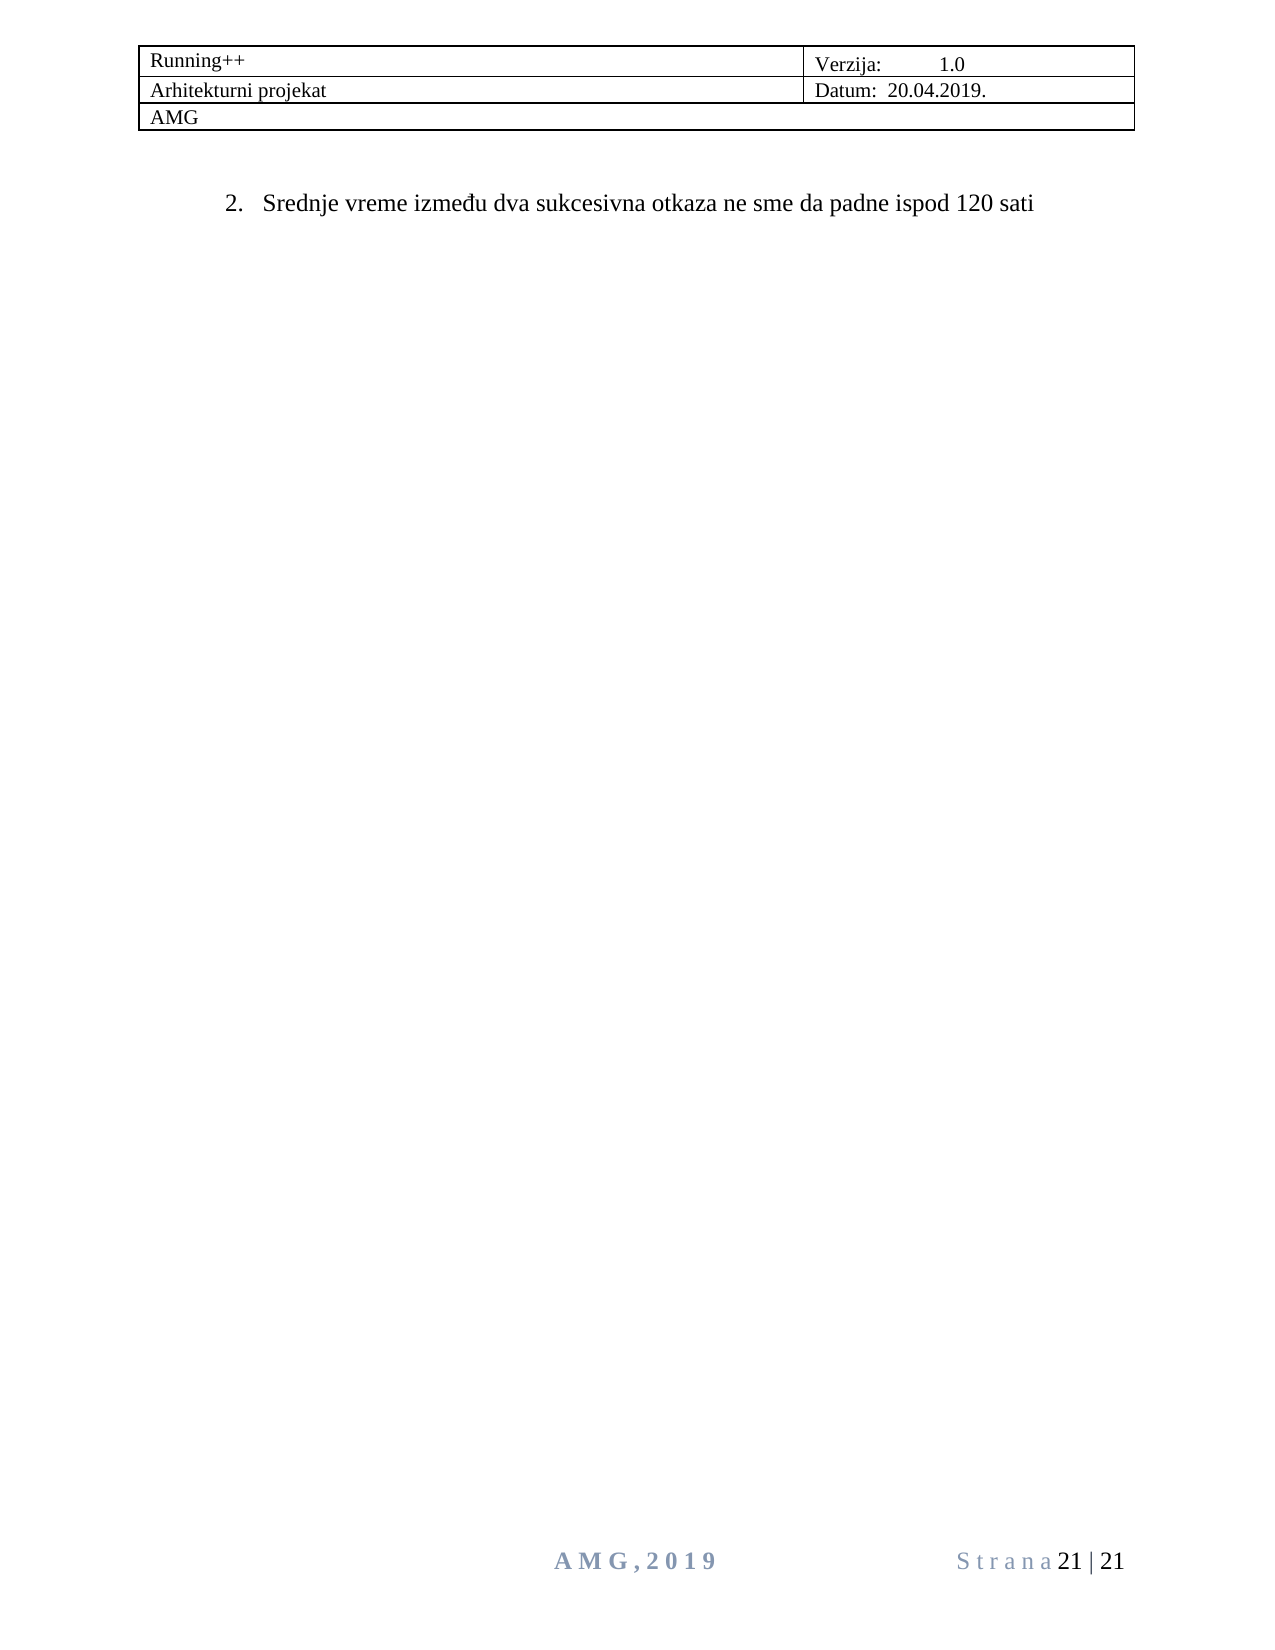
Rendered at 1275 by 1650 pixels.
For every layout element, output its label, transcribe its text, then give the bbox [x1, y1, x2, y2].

list Srednje vreme između dva sukcesivna otkaza ne sme da padne ispod 120 sati [225, 188, 1125, 217]
